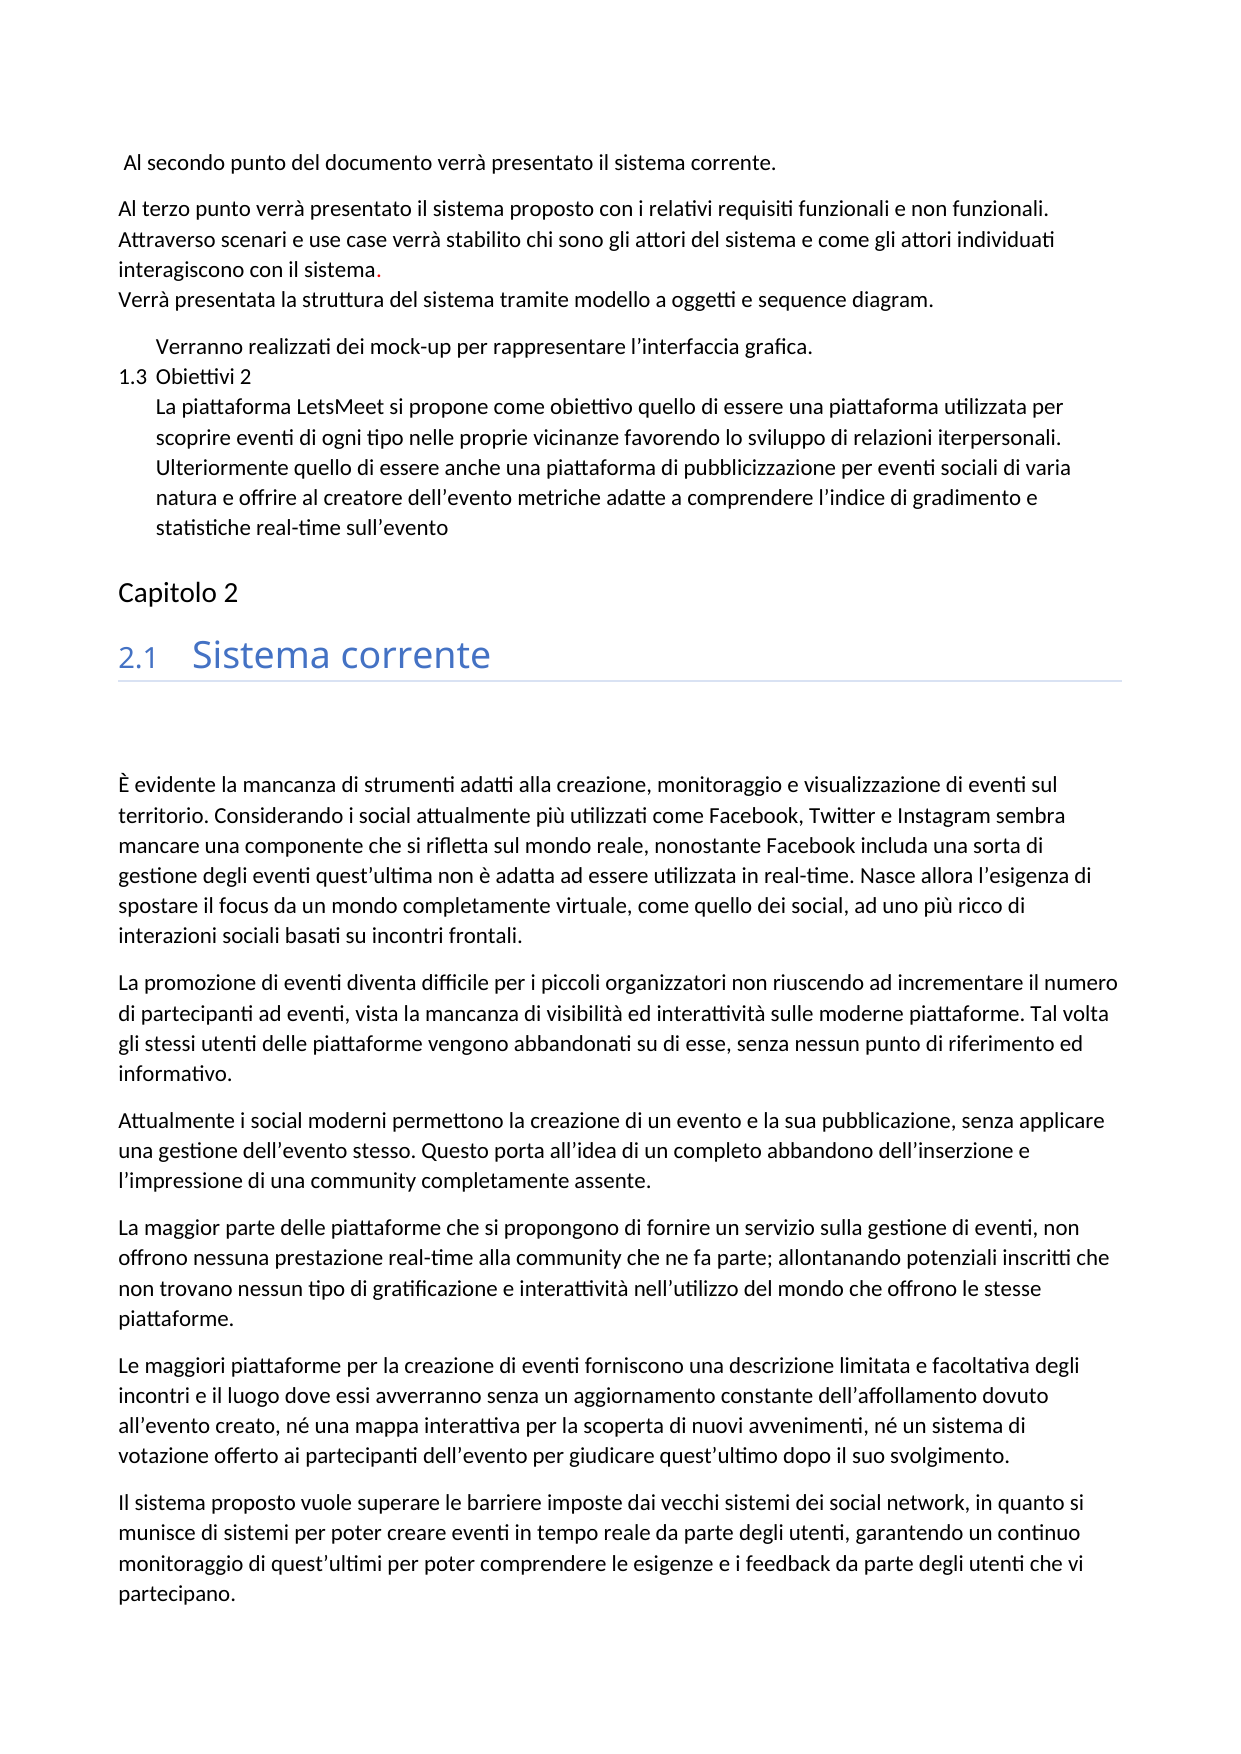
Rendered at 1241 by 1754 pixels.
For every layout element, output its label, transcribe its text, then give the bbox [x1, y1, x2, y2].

text La promozione di eventi diventa difficile per i piccoli organizzatori non riuscendo ad incrementare il numero di partecipanti ad eventi, vista la mancanza di visibilità ed interattività sulle moderne piattaforme. Tal volta gli stessi utenti delle piattaforme vengono abbandonati su di esse, senza nessun punto di riferimento ed informativo. [118, 968, 1122, 1087]
text Le maggiori piattaforme per la creazione di eventi forniscono una descrizione limitata e facoltativa degli incontri e il luogo dove essi avverranno senza un aggiornamento constante dell’affollamento dovuto all’evento creato, né una mappa interattiva per la scoperta di nuovi avvenimenti, né un sistema di votazione offerto ai partecipanti dell’evento per giudicare quest’ultimo dopo il suo svolgimento. [118, 1351, 1122, 1469]
text Al secondo punto del documento verrà presentato il sistema corrente. [118, 148, 1122, 176]
text Attualmente i social moderni permettono la creazione di un evento e la sua pubblicazione, senza applicare una gestione dell’evento stesso. Questo porta all’idea di un completo abbandono dell’inserzione e l’impressione di una community completamente assente. [118, 1106, 1122, 1194]
subtitle 2.1 Sistema corrente [118, 629, 1122, 680]
list Verranno realizzati dei mock-up per rappresentare l’interfaccia grafica. [156, 332, 1122, 360]
text La maggior parte delle piattaforme che si propongono di fornire un servizio sulla gestione di eventi, non offrono nessuna prestazione real-time alla community che ne fa parte; allontanando potenziali inscritti che non trovano nessun tipo di gratificazione e interattività nell’utilizzo del mondo che offrono le stesse piattaforme. [118, 1213, 1122, 1332]
list La piattaforma LetsMeet si propone come obiettivo quello di essere una piattaforma utilizzata per scoprire eventi di ogni tipo nelle proprie vicinanze favorendo lo sviluppo di relazioni iterpersonali. Ulteriormente quello di essere anche una piattaforma di pubblicizzazione per eventi sociali di varia natura e offrire al creatore dell’evento metriche adatte a comprendere l’indice di gradimento e statistiche real-time sull’evento [156, 392, 1122, 541]
list Il sistema proposto vuole superare le barriere imposte dai vecchi sistemi dei social network, in quanto si munisce di sistemi per poter creare eventi in tempo reale da parte degli utenti, garantendo un continuo monitoraggio di quest’ultimi per poter comprendere le esigenze e i feedback da parte degli utenti che vi partecipano. [118, 1488, 1122, 1607]
text Al terzo punto verrà presentato il sistema proposto con i relativi requisiti funzionali e non funzionali. Attraverso scenari e use case verrà stabilito chi sono gli attori del sistema e come gli attori individuati interagiscono con il sistema. Verrà presentata la struttura del sistema tramite modello a oggetti e sequence diagram. [118, 194, 1122, 313]
text È evidente la mancanza di strumenti adatti alla creazione, monitoraggio e visualizzazione di eventi sul territorio. Considerando i social attualmente più utilizzati come Facebook, Twitter e Instagram sembra mancare una componente che si rifletta sul mondo reale, nonostante Facebook includa una sorta di gestione degli eventi quest’ultima non è adatta ad essere utilizzata in real-time. Nasce allora l’esigenza di spostare il focus da un mondo completamente virtuale, come quello dei social, ad uno più ricco di interazioni sociali basati su incontri frontali. [118, 771, 1122, 949]
list Capitolo 2 [118, 574, 1122, 609]
list Obiettivi 2 [118, 362, 1122, 390]
